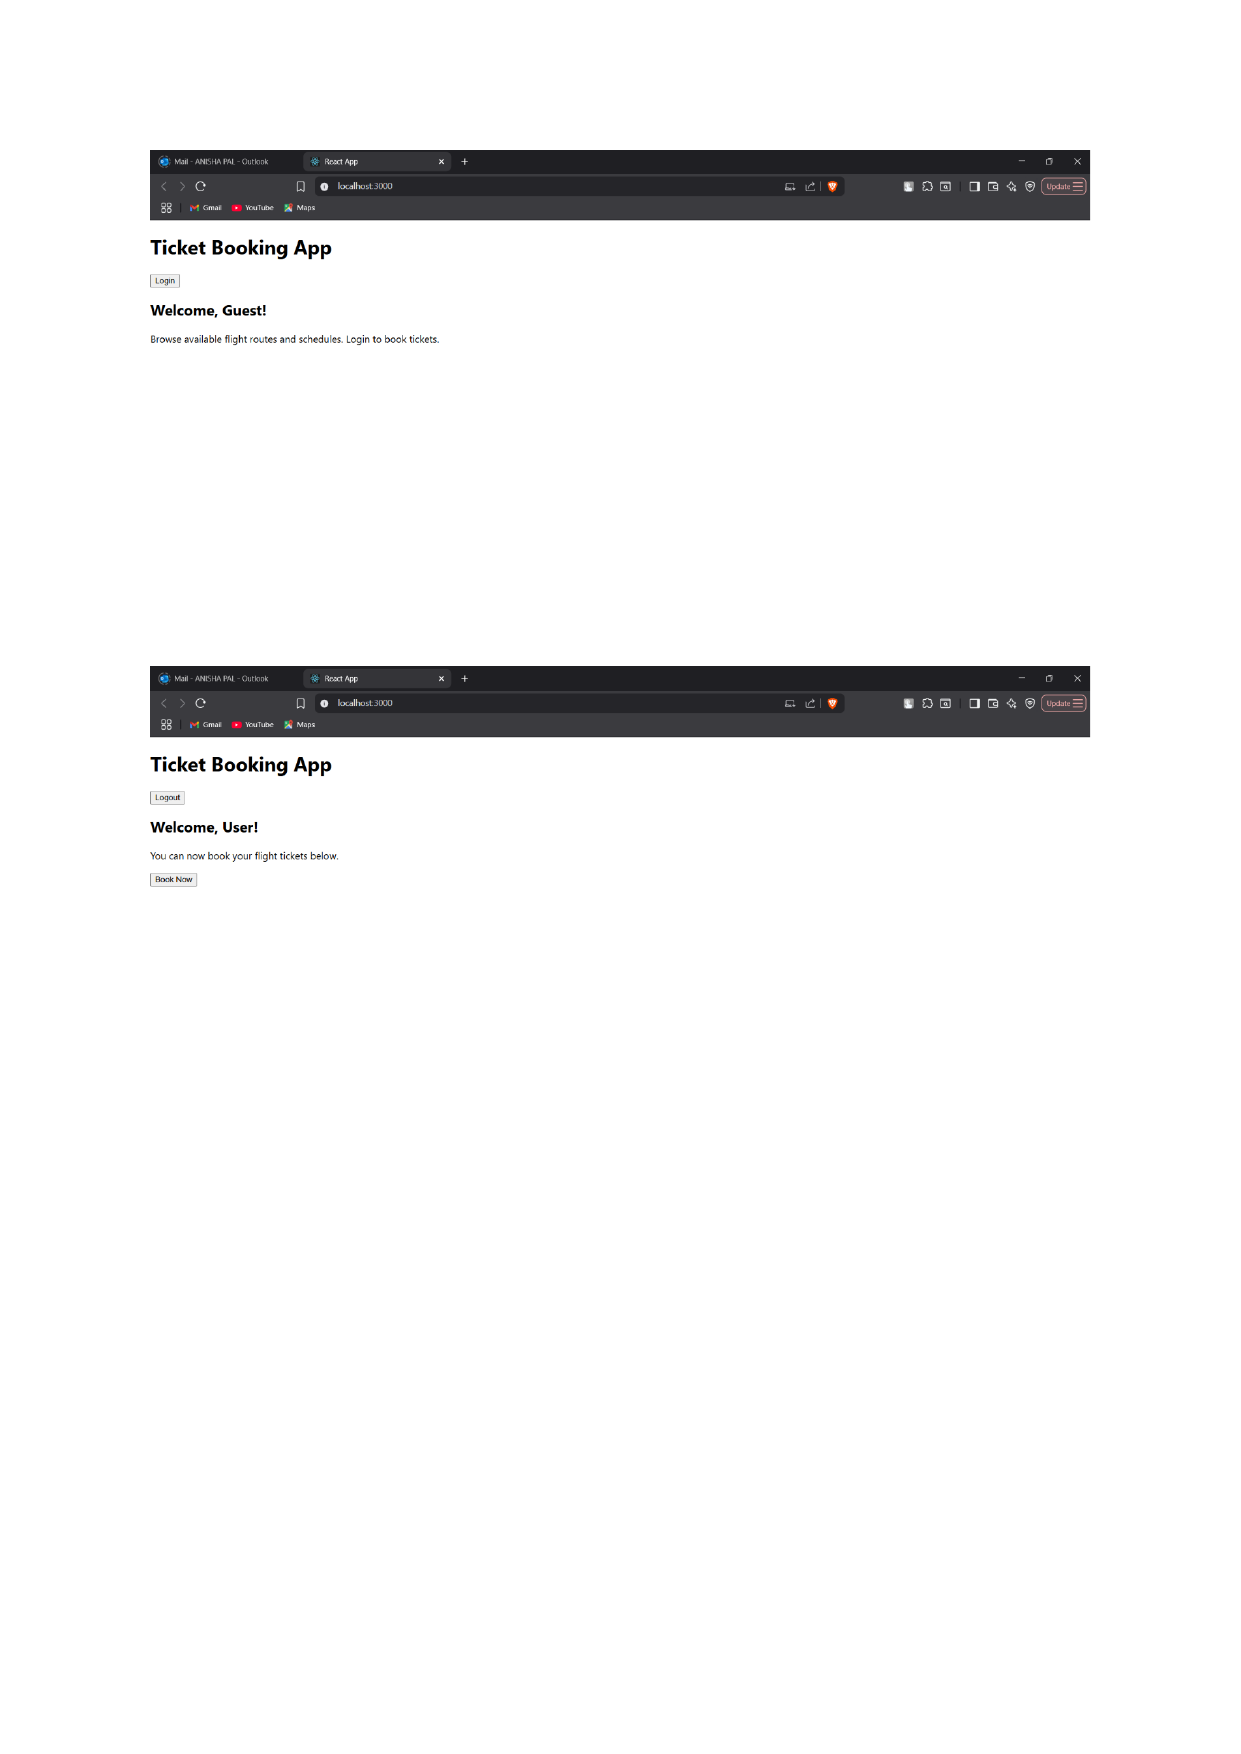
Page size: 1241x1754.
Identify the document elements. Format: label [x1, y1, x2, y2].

picture [150, 666, 1091, 1158]
picture [150, 150, 1091, 648]
